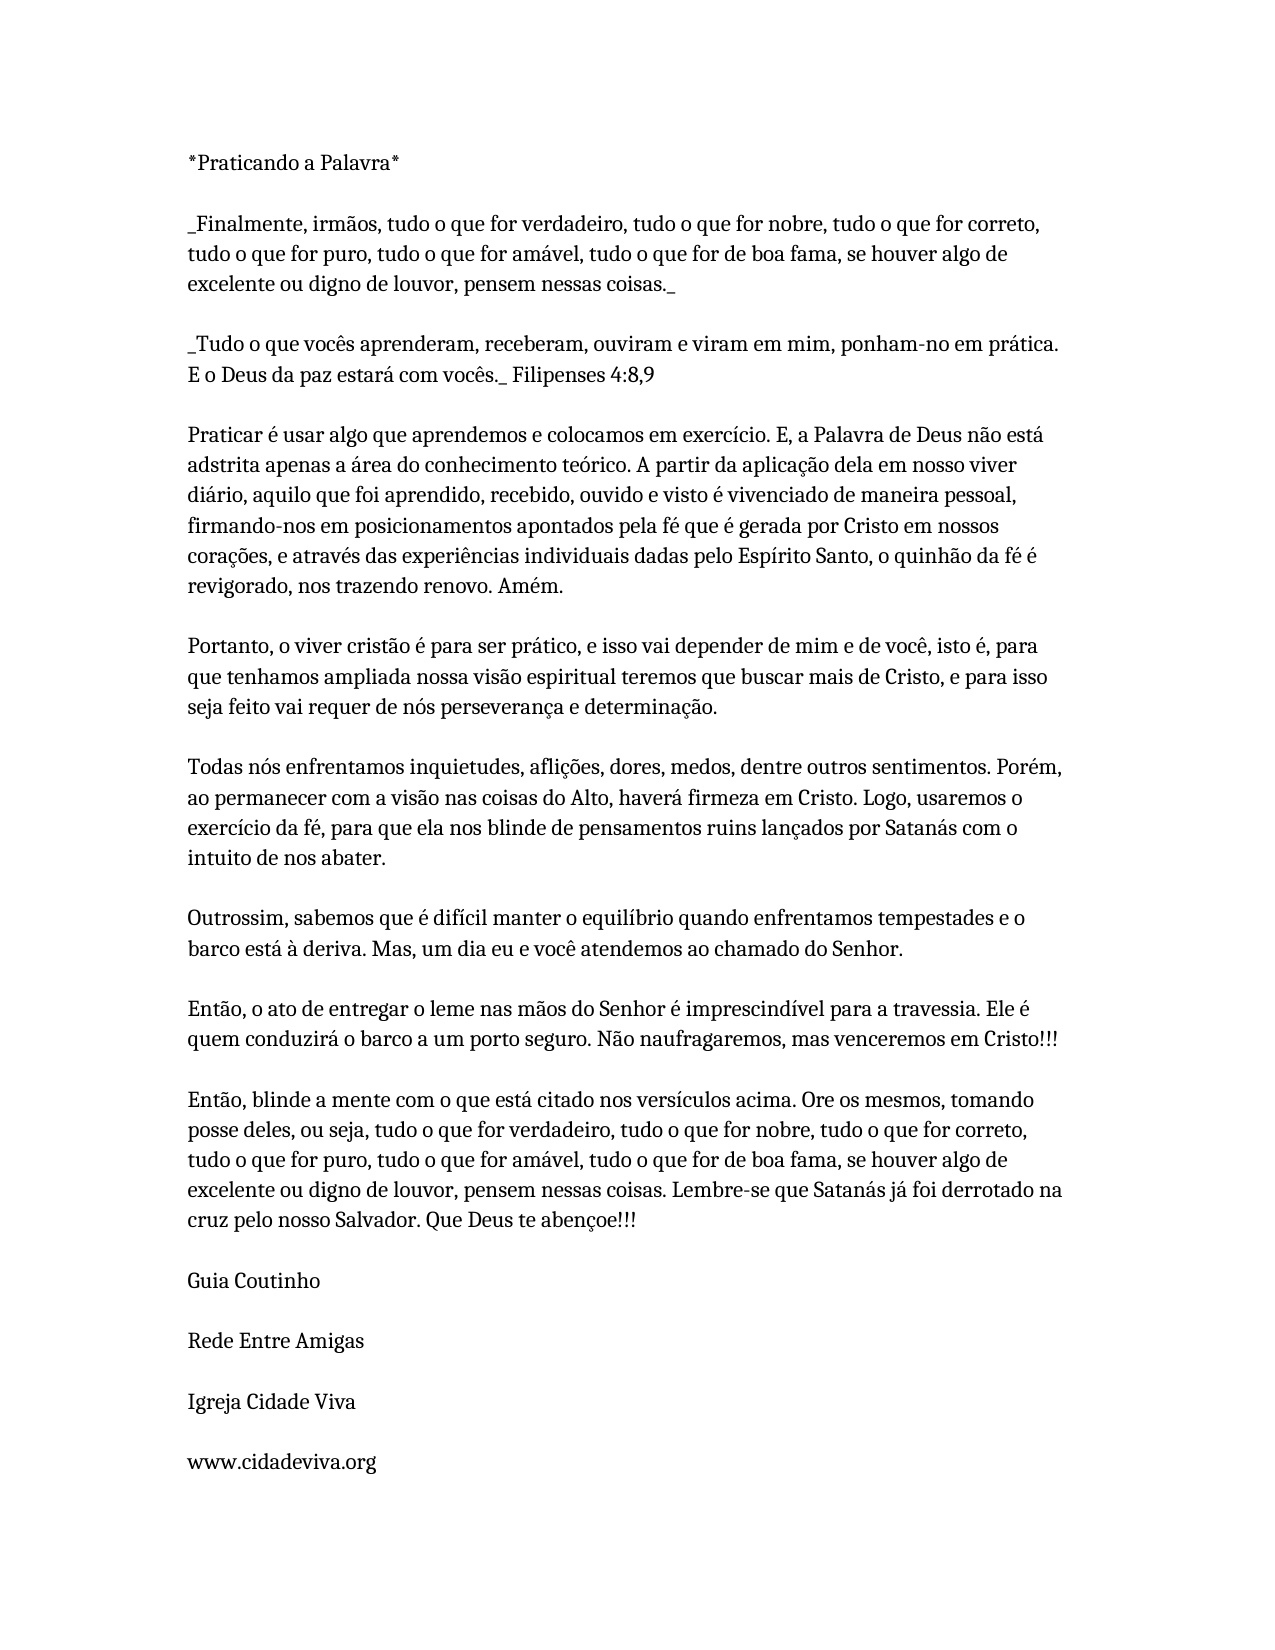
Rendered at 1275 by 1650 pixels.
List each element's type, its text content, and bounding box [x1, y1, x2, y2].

text *Praticando a Palavra* _Finalmente, irmãos, tudo o que for verdadeiro, tudo o que for nobre, tudo o que for correto, tudo o que for puro, tudo o que for amável, tudo o que for de boa fama, se houver algo de excelente ou digno de louvor, pensem nessas coisas._ _Tudo o que vocês aprenderam, receberam, ouviram e viram em mim, ponham-no em prática. E o Deus da paz estará com vocês._ Filipenses 4:8,9 Praticar é usar algo que aprendemos e colocamos em exercício. E, a Palavra de Deus não está adstrita apenas a área do conhecimento teórico. A partir da aplicação dela em nosso viver diário, aquilo que foi aprendido, recebido, ouvido e visto é vivenciado de maneira pessoal, firmando-nos em posicionamentos apontados pela fé que é gerada por Cristo em nossos corações, e através das experiências individuais dadas pelo Espírito Santo, o quinhão da fé é revigorado, nos trazendo renovo. Amém. Portanto, o viver cristão é para ser prático, e isso vai depender de mim e de você, isto é, para que tenhamos ampliada nossa visão espiritual teremos que buscar mais de Cristo, e para isso seja feito vai requer de nós perseverança e determinação. Todas nós enfrentamos inquietudes, aflições, dores, medos, dentre outros sentimentos. Porém, ao permanecer com a visão nas coisas do Alto, haverá firmeza em Cristo. Logo, usaremos o exercício da fé, para que ela nos blinde de pensamentos ruins lançados por Satanás com o intuito de nos abater. Outrossim, sabemos que é difícil manter o equilíbrio quando enfrentamos tempestades e o barco está à deriva. Mas, um dia eu e você atendemos ao chamado do Senhor. Então, o ato de entregar o leme nas mãos do Senhor é imprescindível para a travessia. Ele é quem conduzirá o barco a um porto seguro. Não naufragaremos, mas venceremos em Cristo!!! Então, blinde a mente com o que está citado nos versículos acima. Ore os mesmos, tomando posse deles, ou seja, tudo o que for verdadeiro, tudo o que for nobre, tudo o que for correto, tudo o que for puro, tudo o que for amável, tudo o que for de boa fama, se houver algo de excelente ou digno de louvor, pensem nessas coisas. Lembre-se que Satanás já foi derrotado na cruz pelo nosso Salvador. Que Deus te abençoe!!! Guia Coutinho Rede Entre Amigas Igreja Cidade Viva www.cidadeviva.org [187, 150, 1087, 1475]
